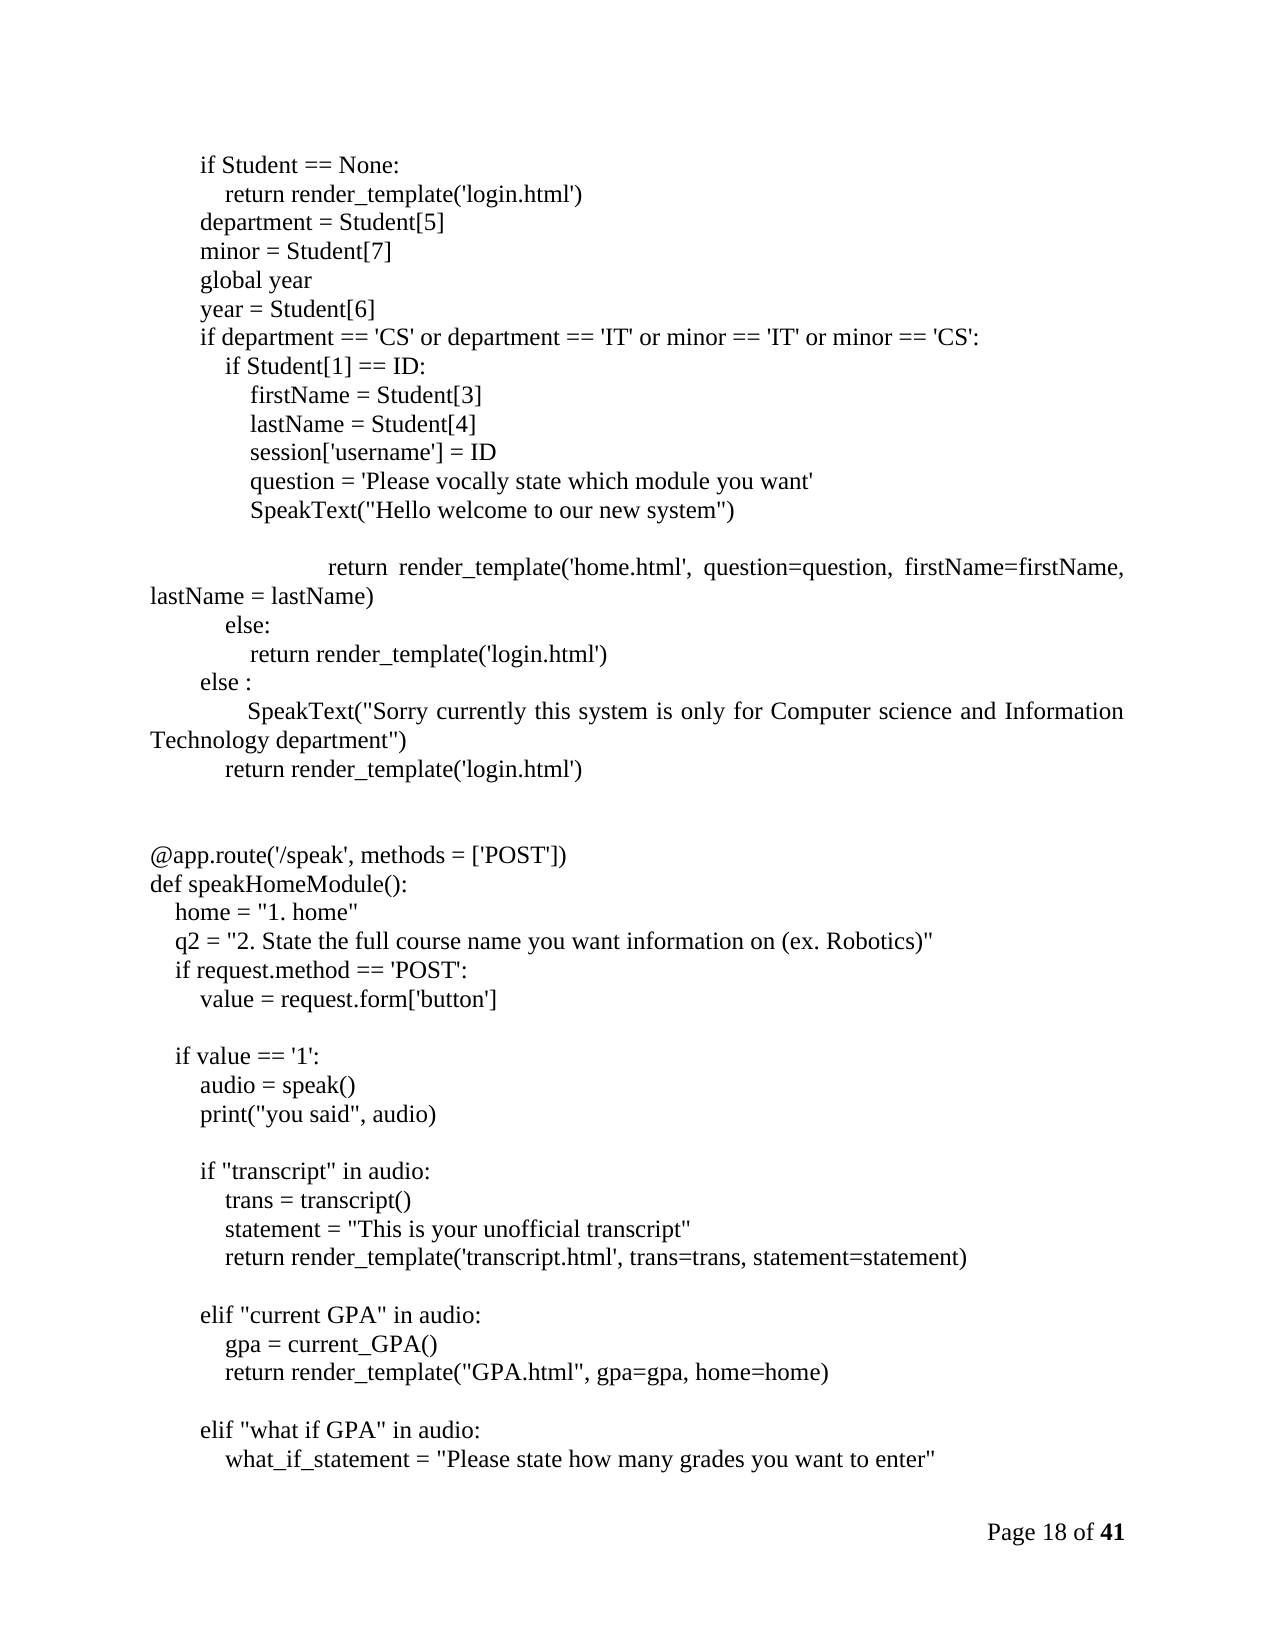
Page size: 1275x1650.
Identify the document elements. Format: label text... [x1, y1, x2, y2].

text if department == 'CS' or department == 'IT' or minor == 'IT' or minor == 'CS': [150, 322, 1125, 351]
text SpeakText("Sorry currently this system is only for Computer science and Information Technology department") [150, 696, 1125, 754]
text what_if_statement = "Please state how many grades you want to enter" [150, 1444, 1125, 1472]
text elif "what if GPA" in audio: [150, 1415, 1125, 1444]
text minor = Student[7] [150, 236, 1125, 265]
text statement = "This is your unofficial transcript" [150, 1214, 1125, 1242]
text def speakHomeModule(): [150, 869, 1125, 897]
text trans = transcript() [150, 1185, 1125, 1214]
text if Student == None: [150, 150, 1125, 179]
text @app.route('/speak', methods = ['POST']) [150, 840, 1125, 869]
text session['username'] = ID [150, 437, 1125, 466]
text value = request.form['button'] [150, 984, 1125, 1012]
text firstName = Student[3] [150, 380, 1125, 409]
text return render_template('transcript.html', trans=trans, statement=statement) [150, 1242, 1125, 1271]
text department = Student[5] [150, 207, 1125, 236]
text return render_template('login.html') [150, 639, 1125, 667]
text gpa = current_GPA() [150, 1329, 1125, 1357]
text else : [150, 667, 1125, 696]
text return render_template("GPA.html", gpa=gpa, home=home) [150, 1357, 1125, 1386]
text print("you said", audio) [150, 1099, 1125, 1127]
text elif "current GPA" in audio: [150, 1300, 1125, 1329]
text SpeakText("Hello welcome to our new system") [150, 495, 1125, 524]
text if value == '1': [150, 1041, 1125, 1070]
text question = 'Please vocally state which module you want' [150, 466, 1125, 495]
text return render_template('home.html', question=question, firstName=firstName, lastName = lastName) [150, 552, 1125, 610]
text lastName = Student[4] [150, 409, 1125, 437]
text if request.method == 'POST': [150, 955, 1125, 984]
text if Student[1] == ID: [150, 351, 1125, 380]
text return render_template('login.html') [150, 754, 1125, 782]
text else: [150, 610, 1125, 639]
text audio = speak() [150, 1070, 1125, 1099]
text if "transcript" in audio: [150, 1156, 1125, 1185]
text year = Student[6] [150, 294, 1125, 322]
text global year [150, 265, 1125, 294]
text q2 = "2. State the full course name you want information on (ex. Robotics)" [150, 926, 1125, 955]
text home = "1. home" [150, 897, 1125, 926]
text return render_template('login.html') [150, 179, 1125, 207]
